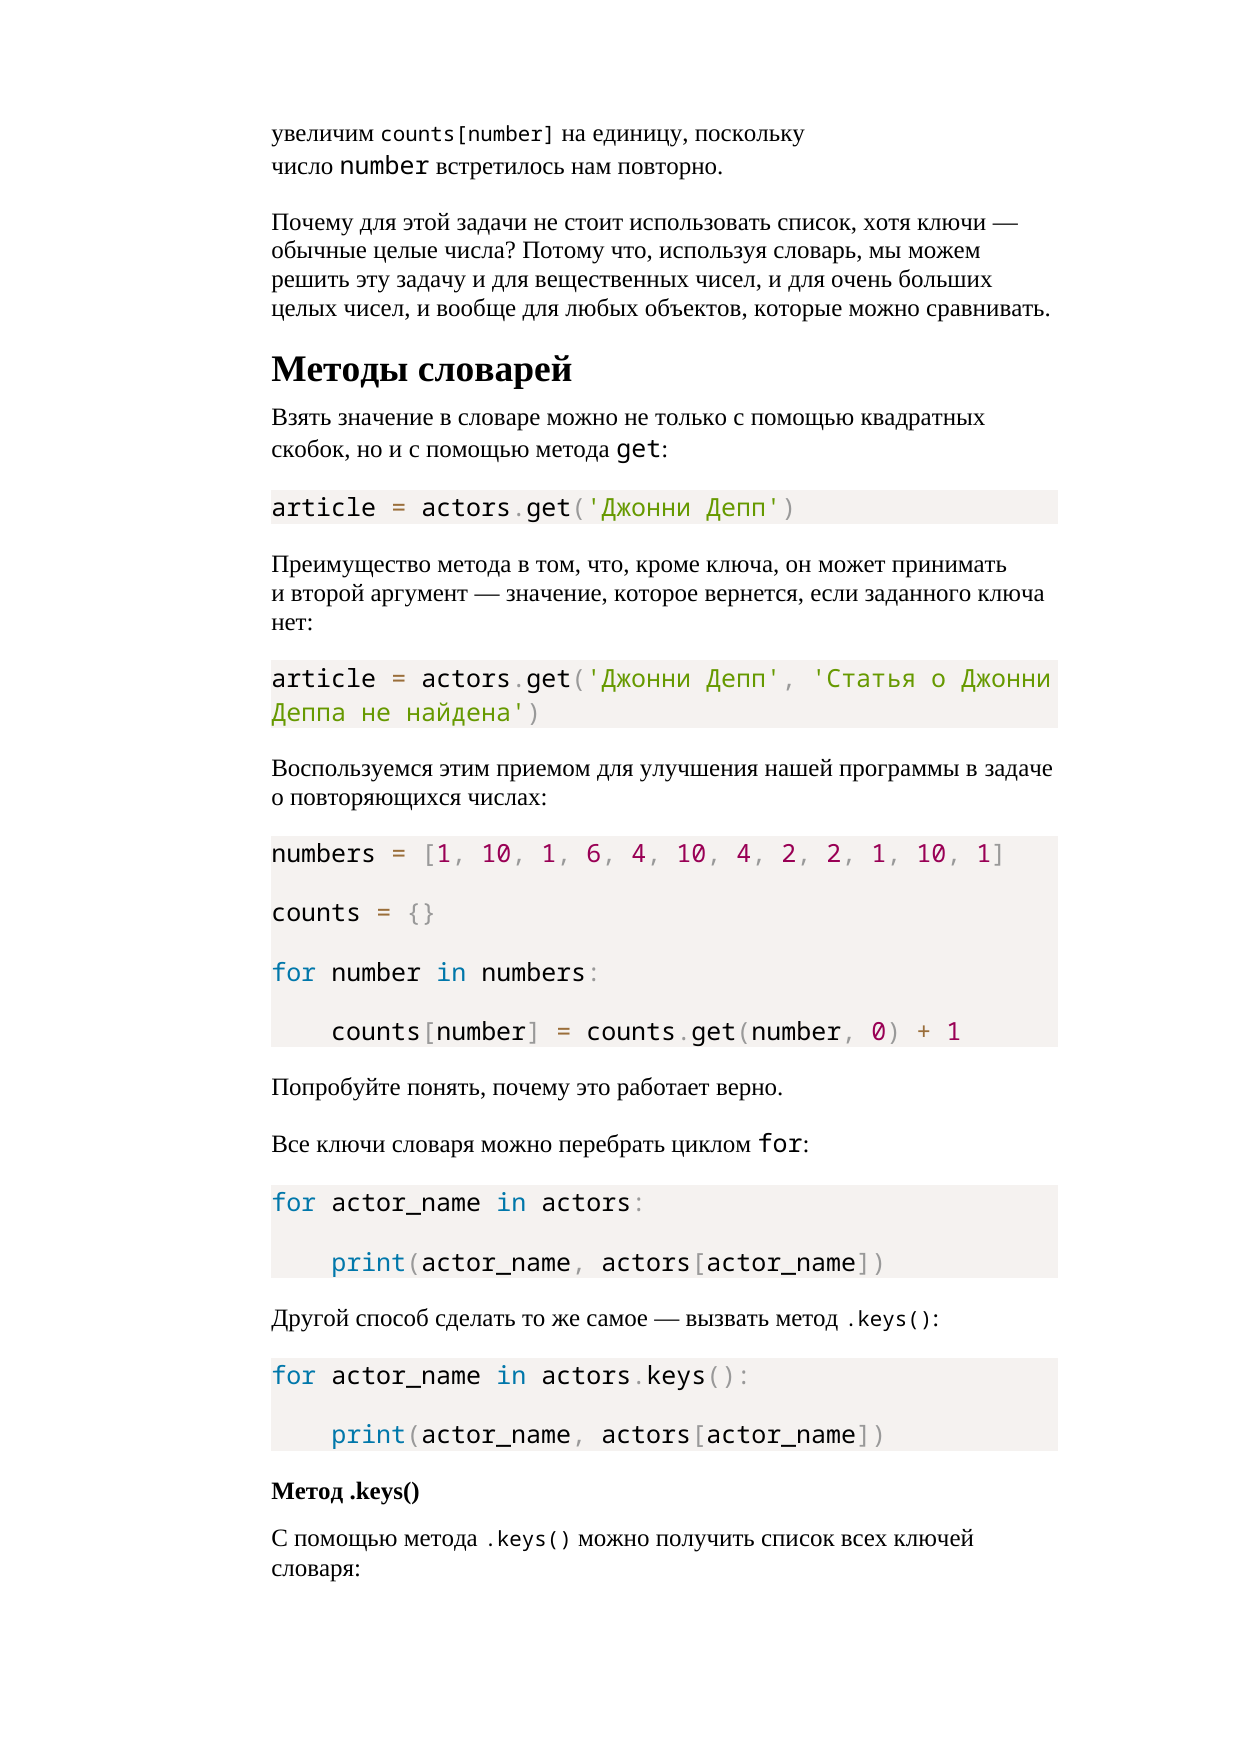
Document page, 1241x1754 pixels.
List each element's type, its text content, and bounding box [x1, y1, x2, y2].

text Преимущество метода в том, что, кроме ключа, он может принимать и второй аргумент — значение, которое вернется, если заданного ключа нет: [271, 549, 1058, 635]
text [271, 118, 1058, 182]
text Взять значение в словаре можно не только с помощью квадратных скобок, но и с помощью метода get: [271, 402, 1058, 465]
text article = actors.get('Джонни Депп') [271, 490, 1058, 524]
text Методы словарей [271, 347, 1058, 390]
text numbers = [1, 10, 1, 6, 4, 10, 4, 2, 2, 1, 10, 1] [271, 836, 1058, 870]
text for actor_name in actors: [271, 1185, 1058, 1219]
text Все ключи словаря можно перебрать циклом for: [271, 1126, 1058, 1160]
text Метод .keys() [271, 1476, 1058, 1504]
text Почему для этой задачи не стоит использовать список, хотя ключи — обычные целые числа? Потому что, используя словарь, мы можем решить эту задачу и для вещественных чисел, и для очень больших целых чисел, и вообще для любых объектов, которые можно сравнивать. [271, 207, 1058, 322]
text print(actor_name, actors[actor_name]) [271, 1417, 1058, 1451]
text С помощью метода .keys() можно получить список всех ключей словаря: [271, 1523, 1058, 1582]
text for actor_name in actors.keys(): [271, 1358, 1058, 1392]
text Другой способ сделать то же самое — вызвать метод .keys(): [271, 1303, 1058, 1333]
text counts[number] = counts.get(number, 0) + 1 [271, 1013, 1058, 1047]
text print(actor_name, actors[actor_name]) [271, 1244, 1058, 1278]
text Воспользуемся этим приемом для улучшения нашей программы в задаче о повторяющихся числах: [271, 753, 1058, 811]
text counts = {} [271, 895, 1058, 929]
text for number in numbers: [271, 954, 1058, 988]
text article = actors.get('Джонни Депп', 'Статья о Джонни Деппа не найдена') [271, 660, 1058, 728]
text Попробуйте понять, почему это работает верно. [271, 1072, 1058, 1101]
